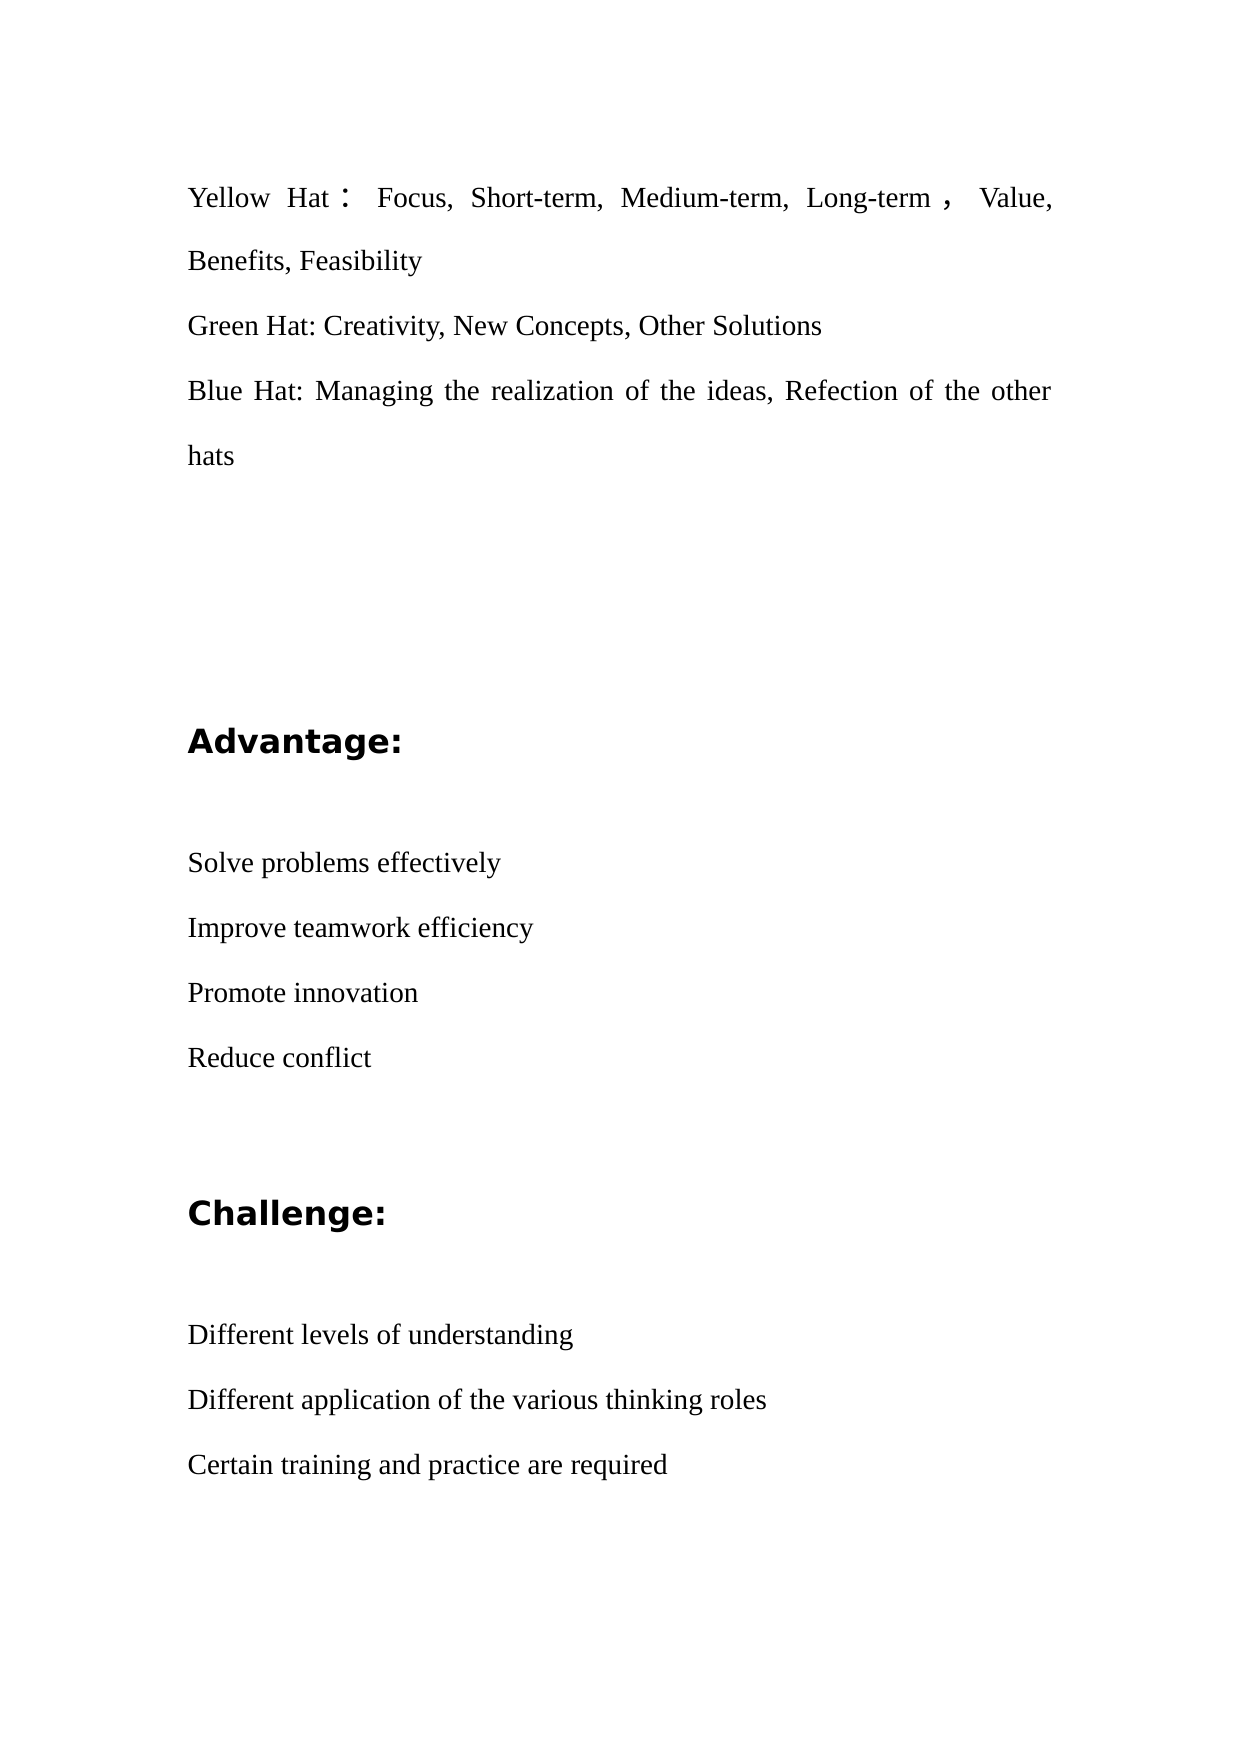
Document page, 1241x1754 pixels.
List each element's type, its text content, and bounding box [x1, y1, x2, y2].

text Green Hat: Creativity, New Concepts, Other Solutions [187, 292, 1053, 357]
text Different application of the various thinking roles [187, 1366, 1053, 1431]
text Certain training and practice are required [187, 1431, 1053, 1496]
text Yellow Hat：Focus, Short-term, Medium-term, Long-term，Value, Benefits, Feasibility [187, 162, 1053, 292]
subtitle Advantage: [187, 709, 1053, 774]
text Reduce conflict [187, 1024, 1053, 1089]
subtitle Challenge: [187, 1181, 1053, 1246]
text Different levels of understanding [187, 1301, 1053, 1366]
text Solve problems effectively [187, 829, 1053, 894]
text Improve teamwork efficiency Promote innovation [187, 894, 1053, 1024]
text Blue Hat: Managing the realization of the ideas, Refection of the other hats [187, 357, 1053, 487]
